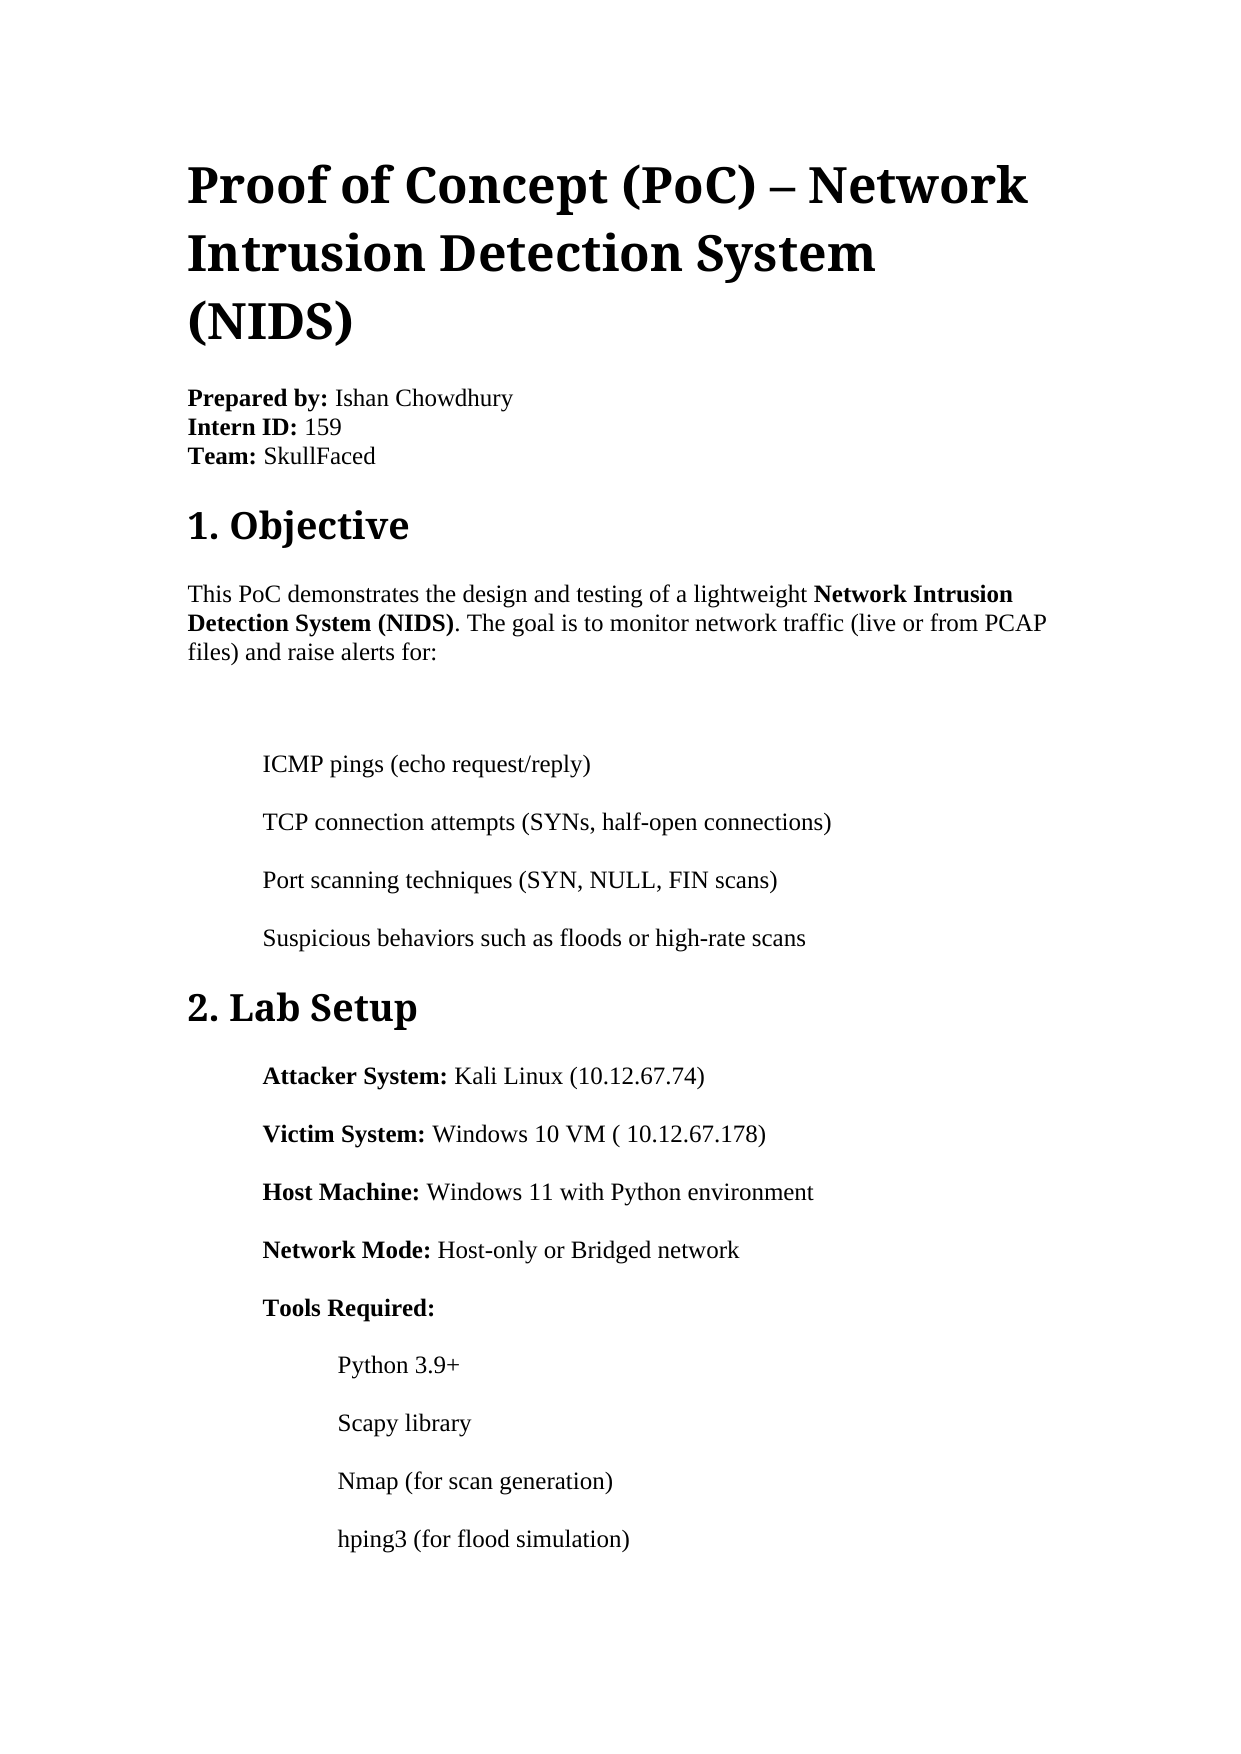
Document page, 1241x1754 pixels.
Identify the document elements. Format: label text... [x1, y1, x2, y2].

text Attacker System: Kali Linux (10.12.67.74) [262, 1061, 1053, 1090]
text Scapy library [337, 1408, 1053, 1437]
text Host Machine: Windows 11 with Python environment [262, 1177, 1053, 1206]
text This PoC demonstrates the design and testing of a lightweight Network Intrusion Detection System (NIDS). The goal is to monitor network traffic (live or from PCAP files) and raise alerts for: [187, 579, 1053, 665]
text TCP connection attempts (SYNs, half-open connections) [262, 807, 1053, 836]
subtitle Proof of Concept (PoC) – Network Intrusion Detection System (NIDS) [187, 150, 1053, 354]
text Nmap (for scan generation) [337, 1466, 1053, 1495]
text Python 3.9+ [337, 1351, 1053, 1379]
text Victim System: Windows 10 VM ( 10.12.67.178) [262, 1119, 1053, 1148]
text Network Mode: Host-only or Bridged network [262, 1235, 1053, 1263]
text ICMP pings (echo request/reply) [262, 749, 1053, 778]
text Tools Required: [262, 1293, 1053, 1321]
subtitle 2. Lab Setup [187, 981, 1053, 1032]
subtitle 1. Objective [187, 499, 1053, 550]
text Port scanning techniques (SYN, NULL, FIN scans) [262, 865, 1053, 894]
text Prepared by: Ishan Chowdhury Intern ID: 159 Team: SkullFaced [187, 383, 1053, 470]
text hping3 (for flood simulation) [337, 1524, 1053, 1553]
text Suspicious behaviors such as floods or high-rate scans [262, 923, 1053, 952]
